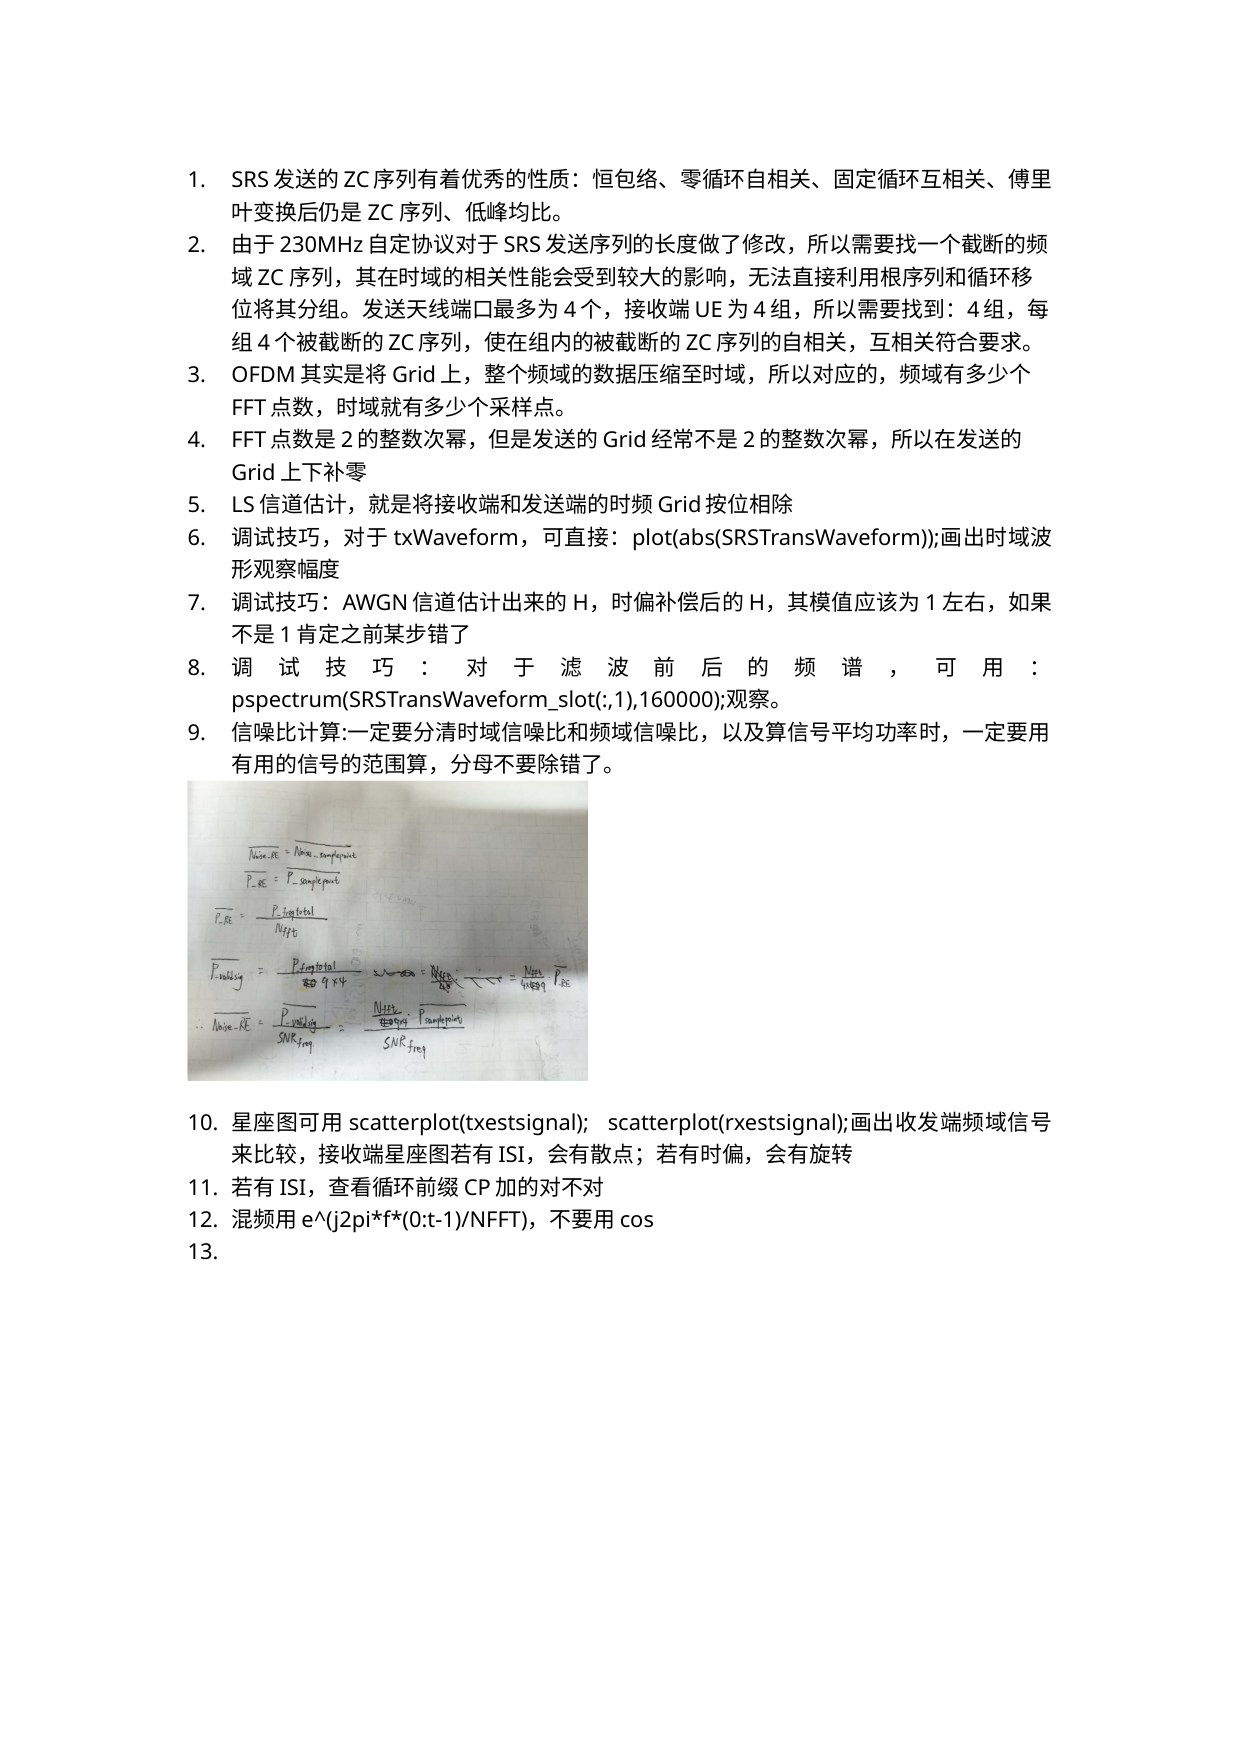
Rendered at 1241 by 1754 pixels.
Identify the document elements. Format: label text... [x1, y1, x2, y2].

list FFT点数是2的整数次幂，但是发送的Grid经常不是2的整数次幂，所以在发送的Grid上下补零 [187, 422, 1053, 487]
list 调试技巧，对于txWaveform，可直接：plot(abs(SRSTransWaveform));画出时域波形观察幅度 [187, 519, 1053, 584]
list SRS发送的ZC序列有着优秀的性质：恒包络、零循环自相关、固定循环互相关、傅里叶变换后仍是 ZC 序列、低峰均比。 [187, 162, 1053, 227]
list 混频用e^(j2pi*f*(0:t-1)/NFFT)，不要用cos [187, 1202, 1053, 1234]
list 调试技巧：AWGN信道估计出来的H，时偏补偿后的H，其模值应该为1左右，如果不是1肯定之前某步错了 [187, 584, 1053, 649]
list 由于230MHz自定协议对于SRS发送序列的长度做了修改，所以需要找一个截断的频域ZC 序列，其在时域的相关性能会受到较大的影响，无法直接利用根序列和循环移位将其分组。发送天线端口最多为4个，接收端UE为4组，所以需要找到：4组，每组4个被截断的ZC序列，使在组内的被截断的ZC序列的自相关，互相关符合要求。 [187, 227, 1053, 357]
list 信噪比计算:一定要分清时域信噪比和频域信噪比，以及算信号平均功率时，一定要用有用的信号的范围算，分母不要除错了。 [187, 714, 1053, 779]
list 星座图可用scatterplot(txestsignal); scatterplot(rxestsignal);画出收发端频域信号来比较，接收端星座图若有ISI，会有散点；若有时偏，会有旋转 [187, 1104, 1053, 1169]
picture [188, 781, 588, 1081]
list OFDM其实是将Grid上，整个频域的数据压缩至时域，所以对应的，频域有多少个FFT点数，时域就有多少个采样点。 [187, 357, 1053, 422]
list 若有ISI，查看循环前缀CP加的对不对 [187, 1169, 1053, 1202]
list 调试技巧：对于滤波前后的频谱，可用： pspectrum(SRSTransWaveform_slot(:,1),160000);观察。 [187, 649, 1053, 714]
list LS信道估计，就是将接收端和发送端的时频Grid按位相除 [187, 487, 1053, 519]
